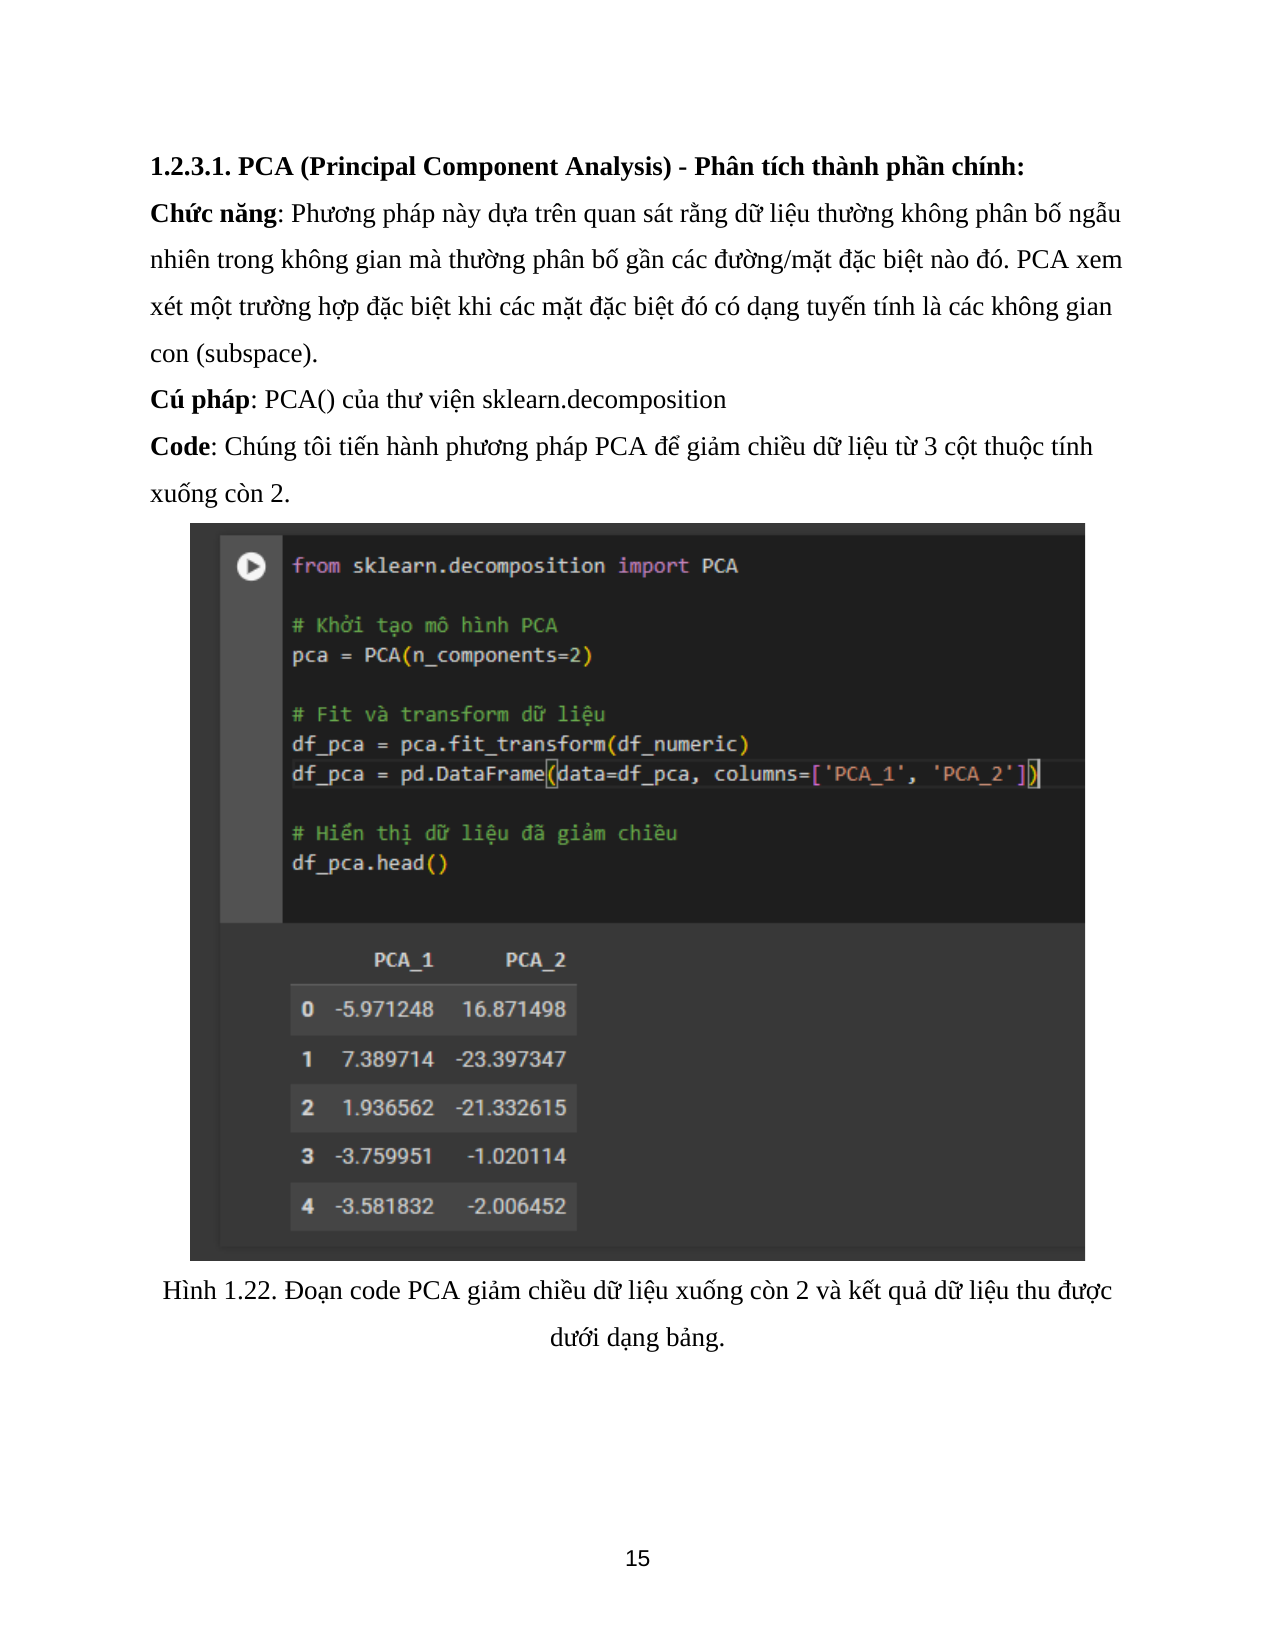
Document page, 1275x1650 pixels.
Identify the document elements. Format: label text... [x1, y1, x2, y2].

text Cú pháp: PCA() của thư viện sklearn.decomposition [150, 383, 1125, 414]
text Chức năng: Phương pháp này dựa trên quan sát rằng dữ liệu thường không phân bố ngẫu nhiên trong không gian mà thường phân bố gần các đường/mặt đặc biệt nào đó. PCA xem xét một trường hợp đặc biệt khi các mặt đặc biệt đó có dạng tuyến tính là các không gian con (subspace). [150, 197, 1125, 368]
picture [190, 523, 1086, 1261]
text Hình 1.22. Đoạn code PCA giảm chiều dữ liệu xuống còn 2 và kết quả dữ liệu thu được dưới dạng bảng. [150, 1274, 1125, 1352]
subtitle 1.2.3.1. PCA (Principal Component Analysis) - Phân tích thành phần chính: [150, 150, 1125, 181]
text Code: Chúng tôi tiến hành phương pháp PCA để giảm chiều dữ liệu từ 3 cột thuộc tính xuống còn 2. [150, 430, 1125, 508]
